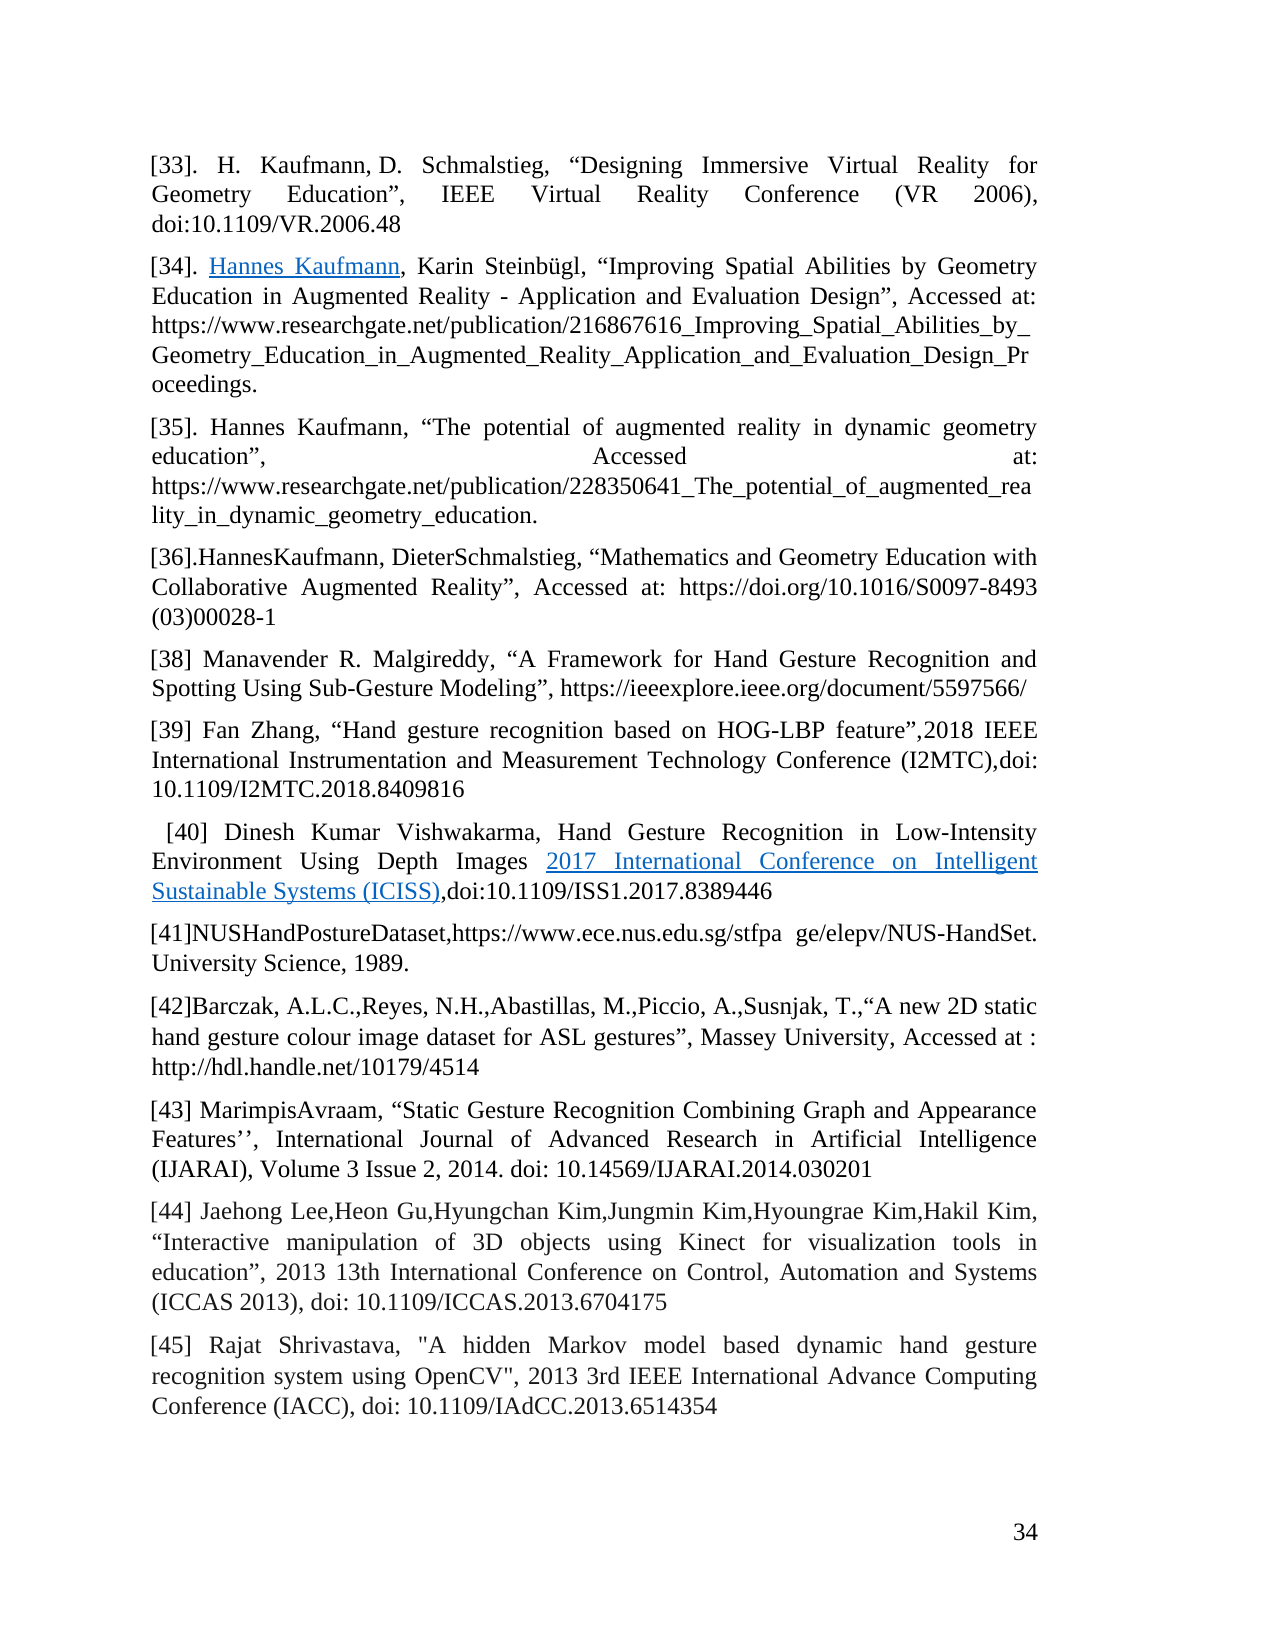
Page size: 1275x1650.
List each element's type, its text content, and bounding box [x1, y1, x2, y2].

text [40] Dinesh Kumar Vishwakarma, Hand Gesture Recognition in Low-Intensity Environment Using Depth Images 2017 International Conference on Intelligent Sustainable Systems (ICISS),doi:10.1109/ISS1.2017.8389446 [150, 817, 1038, 904]
text [44] Jaehong Lee,Heon Gu,Hyungchan Kim,Jungmin Kim,Hyoungrae Kim,Hakil Kim, “Interactive manipulation of 3D objects using Kinect for visualization tools in education”, 2013 13th International Conference on Control, Automation and Systems (ICCAS 2013), doi: 10.1109/ICCAS.2013.6704175 [150, 1196, 1038, 1316]
text [36].HannesKaufmann, DieterSchmalstieg, “Mathematics and Geometry Education with Collaborative Augmented Reality”, Accessed at: https://doi.org/10.1016/S0097-8493 (03)00028-1 [150, 542, 1038, 630]
text [35]. Hannes Kaufmann, “The potential of augmented reality in dynamic geometry education”, Accessed at: https://www.researchgate.net/publication/228350641_The_potential_of_augmented_reality_in_dynamic_geometry_education. [150, 412, 1038, 529]
text [34]. Hannes Kaufmann, Karin Steinbügl, “Improving Spatial Abilities by Geometry Education in Augmented Reality - Application and Evaluation Design”, Accessed at: https://www.researchgate.net/publication/216867616_Improving_Spatial_Abilities_by_Geometry_Education_in_Augmented_Reality_Application_and_Evaluation_Design_Proceedings. [150, 251, 1038, 398]
text [42]Barczak, A.L.C.,Reyes, N.H.,Abastillas, M.,Piccio, A.,Susnjak, T.,“A new 2D static hand gesture colour image dataset for ASL gestures”, Massey University, Accessed at : http://hdl.handle.net/10179/4514 [150, 991, 1038, 1081]
text [38] Manavender R. Malgireddy, “A Framework for Hand Gesture Recognition and Spotting Using Sub-Gesture Modeling”, https://ieeexplore.ieee.org/document/5597566/ [150, 644, 1038, 702]
text [33]. H. Kaufmann, D. Schmalstieg, “Designing Immersive Virtual Reality for Geometry Education”, IEEE Virtual Reality Conference (VR 2006), doi:10.1109/VR.2006.48 [150, 150, 1038, 238]
text [45] Rajat Shrivastava, "A hidden Markov model based dynamic hand gesture recognition system using OpenCV", 2013 3rd IEEE International Advance Computing Conference (IACC), doi: 10.1109/IAdCC.2013.6514354 [150, 1330, 1038, 1420]
text [41]NUSHandPostureDataset,https://www.ece.nus.edu.sg/stfpa ge/elepv/NUS-HandSet. University Science, 1989. [150, 918, 1038, 977]
text [39] Fan Zhang, “Hand gesture recognition based on HOG-LBP feature”,2018 IEEE International Instrumentation and Measurement Technology Conference (I2MTC),doi: 10.1109/I2MTC.2018.8409816 [150, 715, 1038, 803]
text [43] MarimpisAvraam, “Static Gesture Recognition Combining Graph and Appearance Features’’, International Journal of Advanced Research in Artificial Intelligence (IJARAI), Volume 3 Issue 2, 2014. doi: 10.14569/IJARAI.2014.030201 [150, 1095, 1038, 1183]
